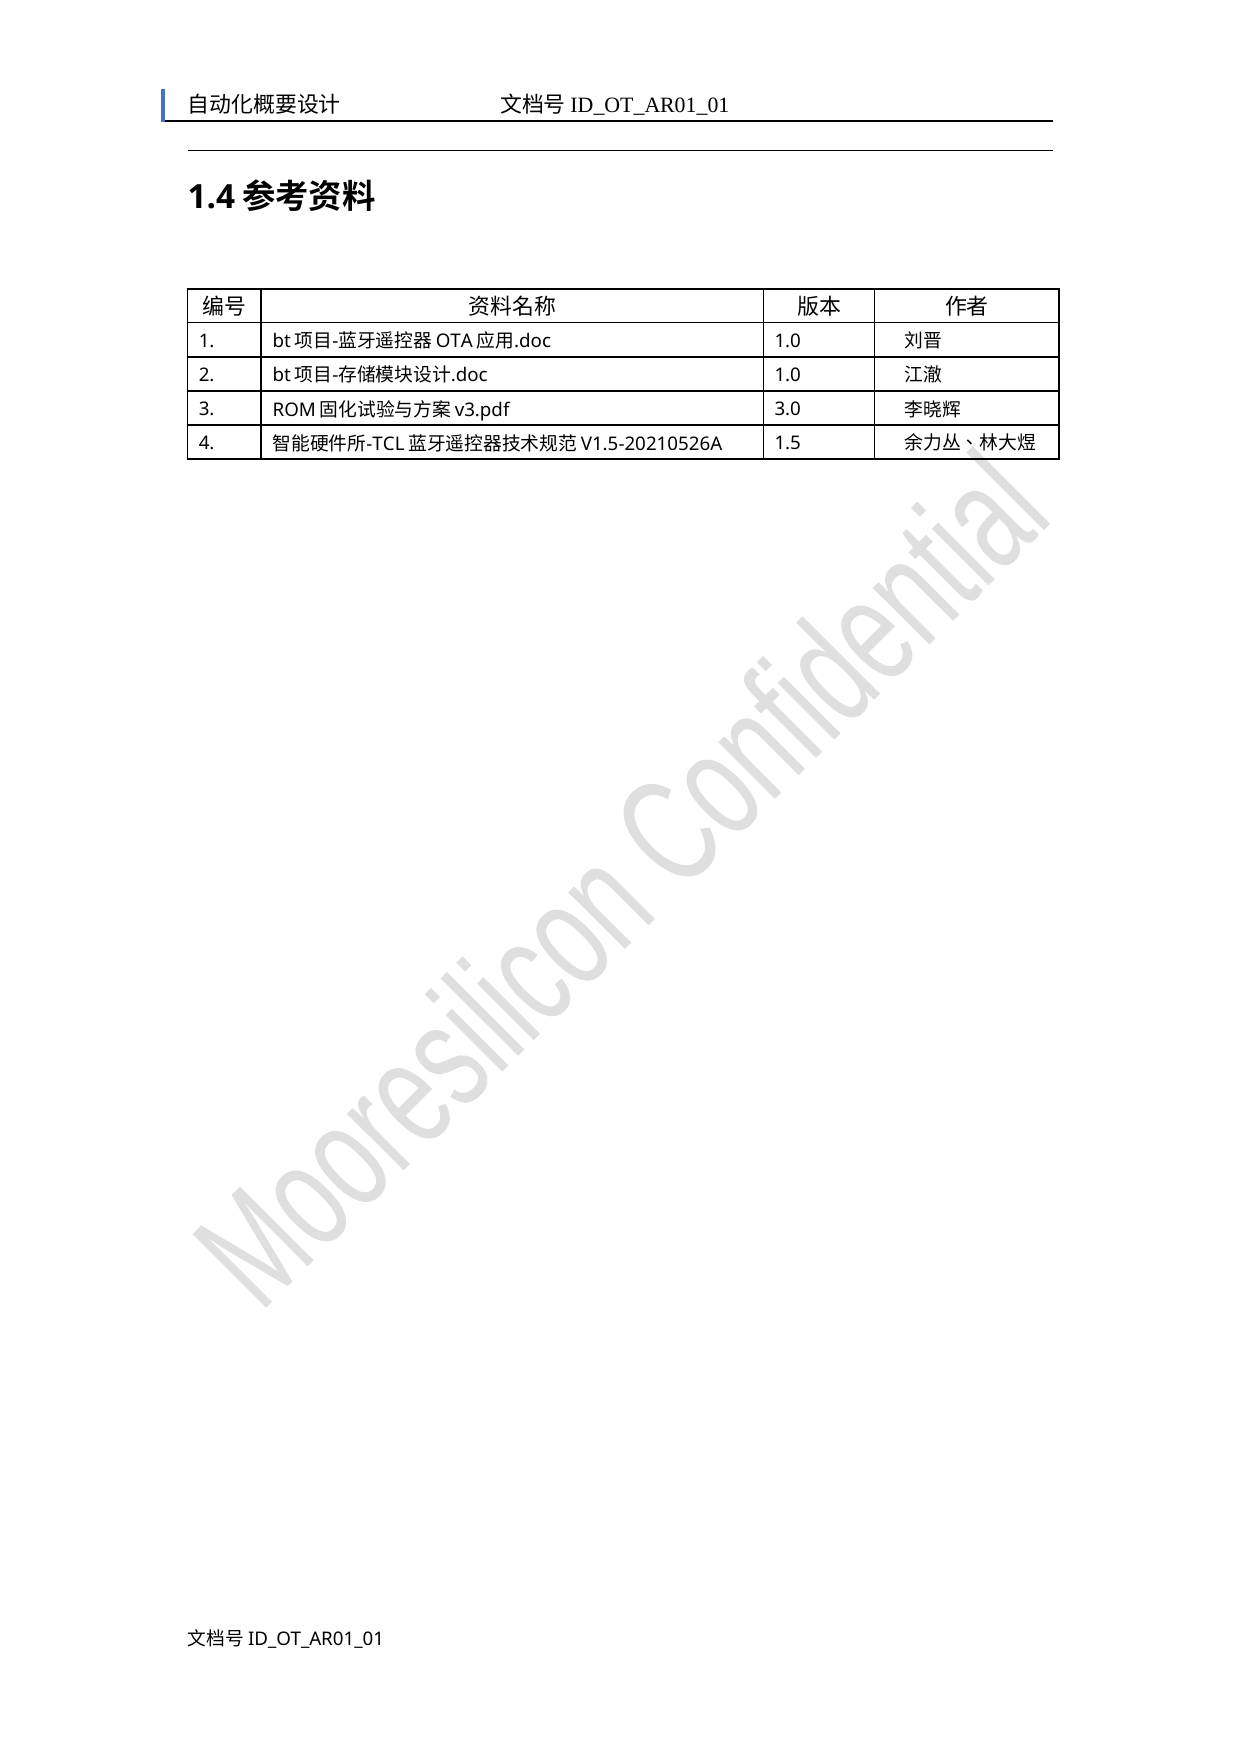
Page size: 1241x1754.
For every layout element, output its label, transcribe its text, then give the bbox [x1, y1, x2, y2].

table_cell 1.5 [764, 426, 874, 458]
table_cell 3.0 [764, 392, 874, 424]
table_cell 余力丛、林大煜 [875, 426, 1058, 458]
table_cell 1.0 [764, 323, 874, 356]
table_header 编号 [188, 290, 260, 322]
table_header 作者 [875, 290, 1058, 322]
table_cell ROM固化试验与方案v3.pdf [262, 392, 763, 424]
table_cell 刘晋 [875, 323, 1058, 356]
table_header 版本 [764, 290, 874, 322]
subtitle 1.4参考资料 [187, 163, 1053, 228]
table_cell 1.0 [764, 358, 874, 390]
table_cell 3. [188, 392, 260, 424]
table_cell bt项目-存储模块设计.doc [262, 358, 763, 390]
table_cell 2. [188, 358, 260, 390]
table_cell bt项目-蓝牙遥控器OTA应用.doc [262, 323, 763, 356]
table_cell 智能硬件所-TCL蓝牙遥控器技术规范V1.5-20210526A [262, 426, 763, 458]
table_header 资料名称 [262, 290, 763, 322]
table_cell 4. [188, 426, 260, 458]
table_cell 1. [188, 323, 260, 356]
table_cell 李晓辉 [875, 392, 1058, 424]
table_cell 江澈 [875, 358, 1058, 390]
